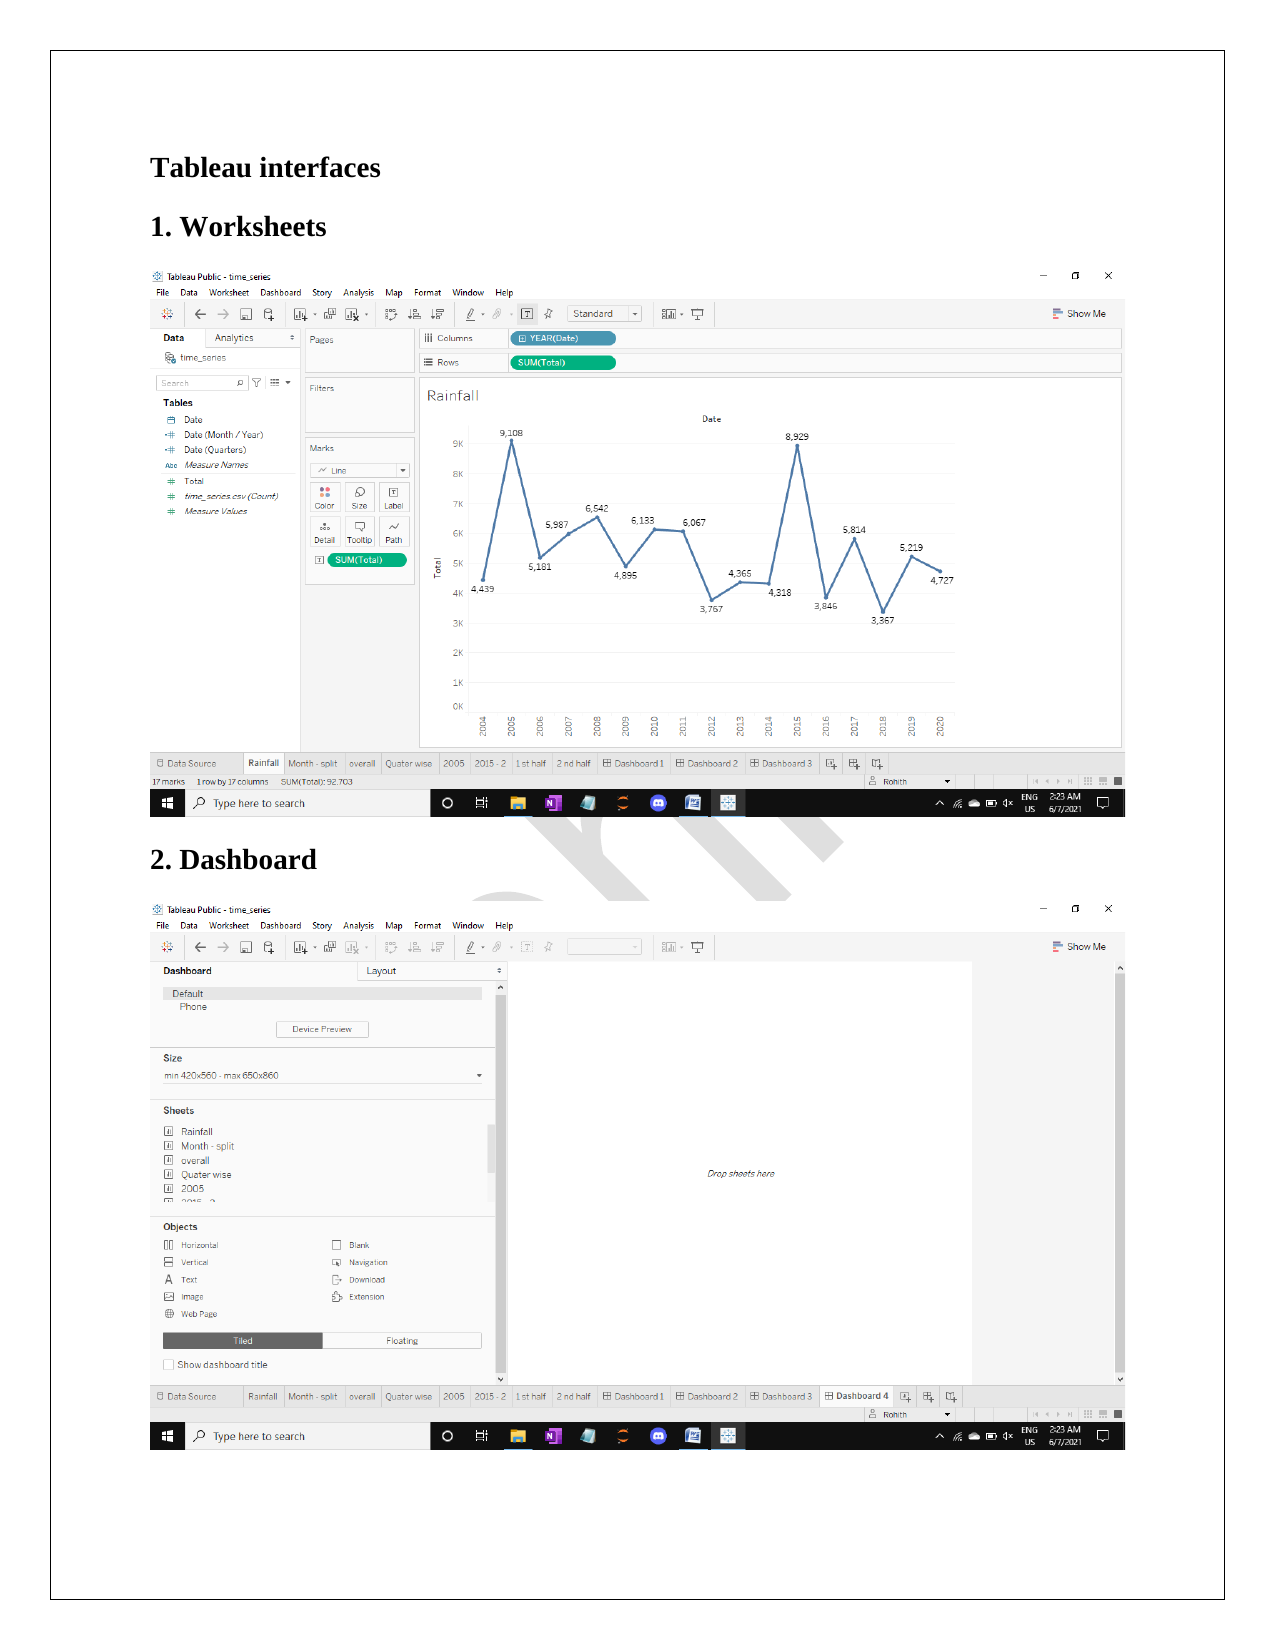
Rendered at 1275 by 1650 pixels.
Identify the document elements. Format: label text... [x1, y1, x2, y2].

text 1. Worksheets [150, 209, 1125, 243]
picture [150, 901, 1125, 1450]
text 2. Dashboard [150, 842, 1125, 875]
picture [150, 268, 1125, 817]
text Tableau interfaces [150, 150, 1125, 183]
